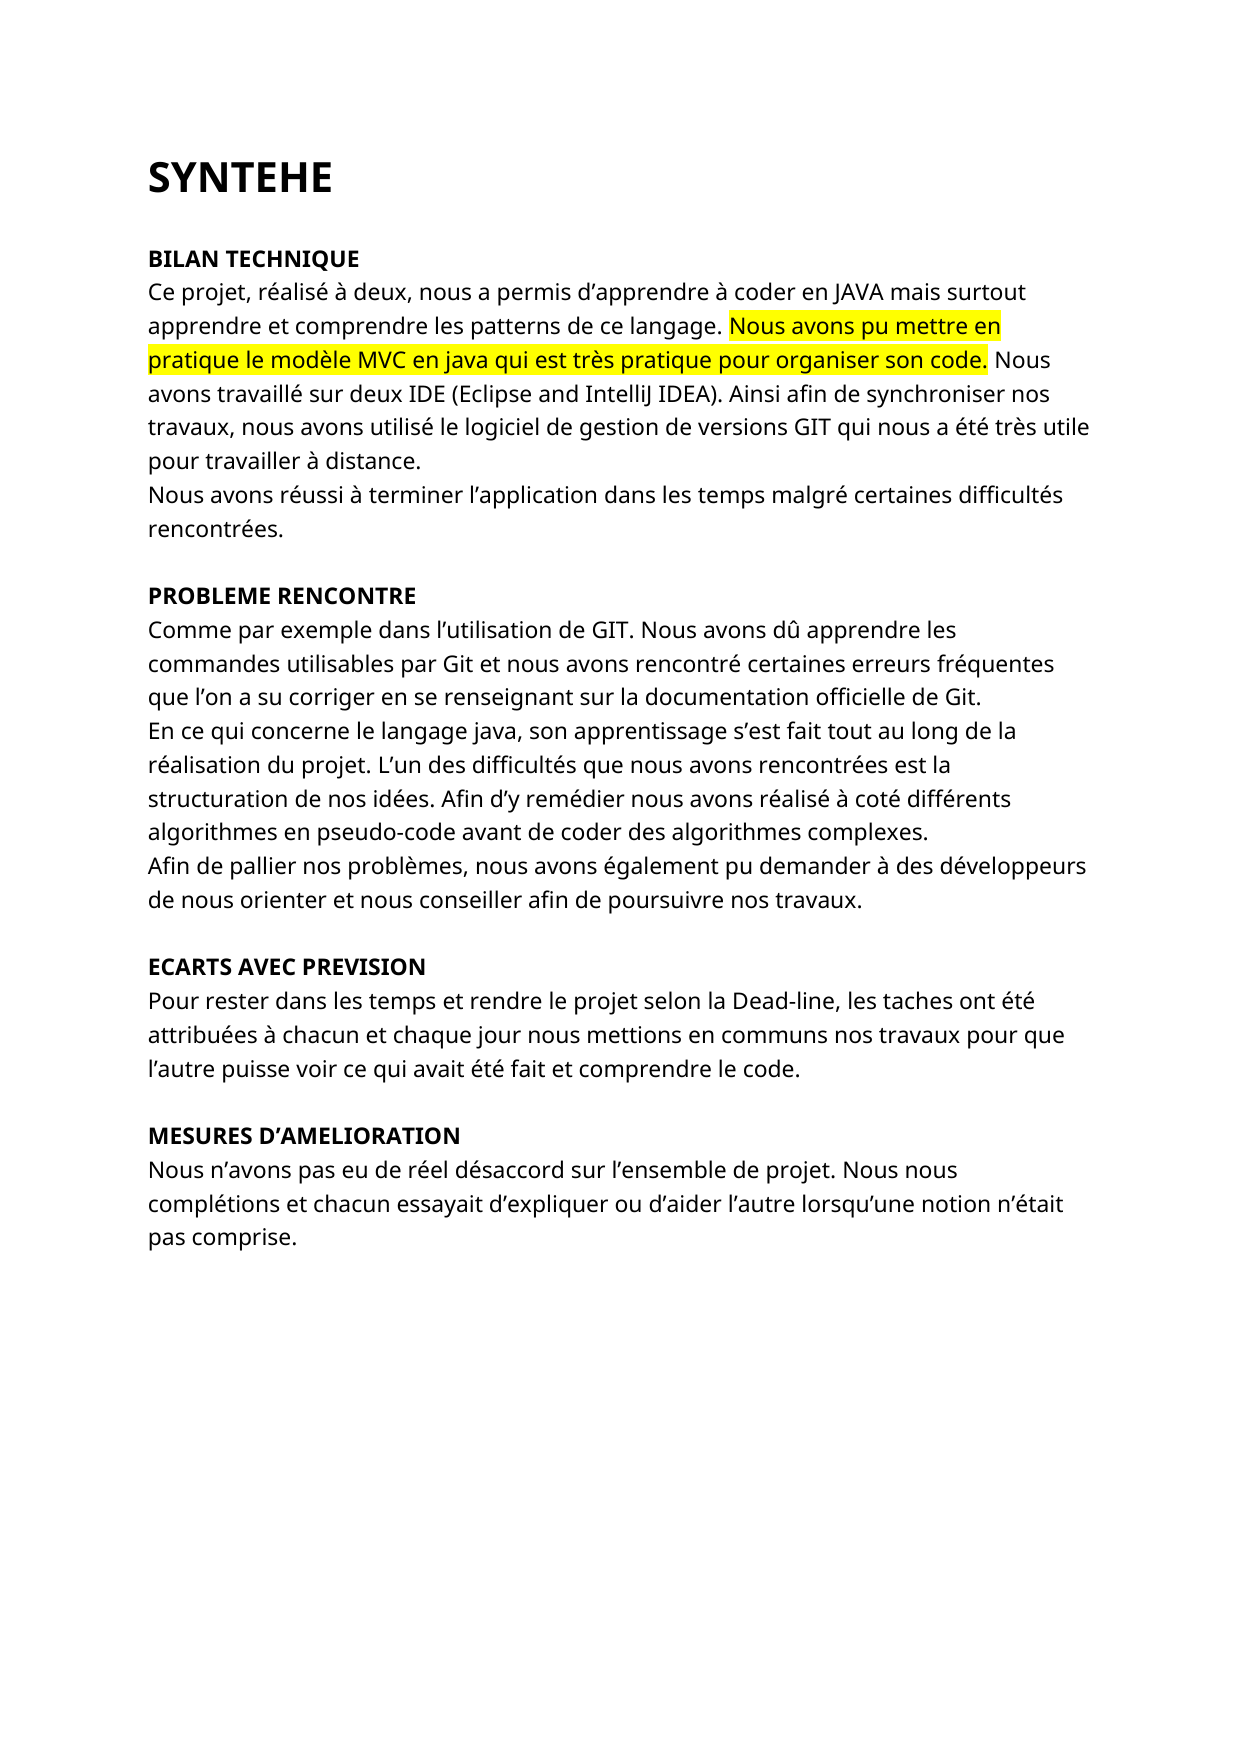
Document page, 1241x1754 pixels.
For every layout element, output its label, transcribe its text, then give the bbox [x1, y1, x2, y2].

text SYNTEHE [148, 148, 1093, 204]
text PROBLEME RENCONTRE [148, 580, 1093, 611]
text Nous n’avons pas eu de réel désaccord sur l’ensemble de projet. Nous nous complétions et chacun essayait d’expliquer ou d’aider l’autre lorsqu’une notion n’était pas comprise. [148, 1154, 1093, 1253]
text ECARTS AVEC PREVISION [148, 951, 1093, 983]
text Afin de pallier nos problèmes, nous avons également pu demander à des développeurs de nous orienter et nous conseiller afin de poursuivre nos travaux. [148, 850, 1093, 915]
text Comme par exemple dans l’utilisation de GIT. Nous avons dû apprendre les commandes utilisables par Git et nous avons rencontré certaines erreurs fréquentes que l’on a su corriger en se renseignant sur la documentation officielle de Git. [148, 614, 1093, 713]
text BILAN TECHNIQUE [148, 243, 1093, 274]
text MESURES D’AMELIORATION [148, 1120, 1093, 1151]
text Ce projet, réalisé à deux, nous a permis d’apprendre à coder en JAVA mais surtout apprendre et comprendre les patterns de ce langage. Nous avons pu mettre en pratique le modèle MVC en java qui est très pratique pour organiser son code. Nous avons travaillé sur deux IDE (Eclipse and IntelliJ IDEA). Ainsi afin de synchroniser nos travaux, nous avons utilisé le logiciel de gestion de versions GIT qui nous a été très utile pour travailler à distance. [148, 276, 1093, 476]
text Nous avons réussi à terminer l’application dans les temps malgré certaines difficultés rencontrées. [148, 479, 1093, 544]
text En ce qui concerne le langage java, son apprentissage s’est fait tout au long de la réalisation du projet. L’un des difficultés que nous avons rencontrées est la structuration de nos idées. Afin d’y remédier nous avons réalisé à coté différents algorithmes en pseudo-code avant de coder des algorithmes complexes. [148, 715, 1093, 848]
text Pour rester dans les temps et rendre le projet selon la Dead-line, les taches ont été attribuées à chacun et chaque jour nous mettions en communs nos travaux pour que l’autre puisse voir ce qui avait été fait et comprendre le code. [148, 985, 1093, 1084]
